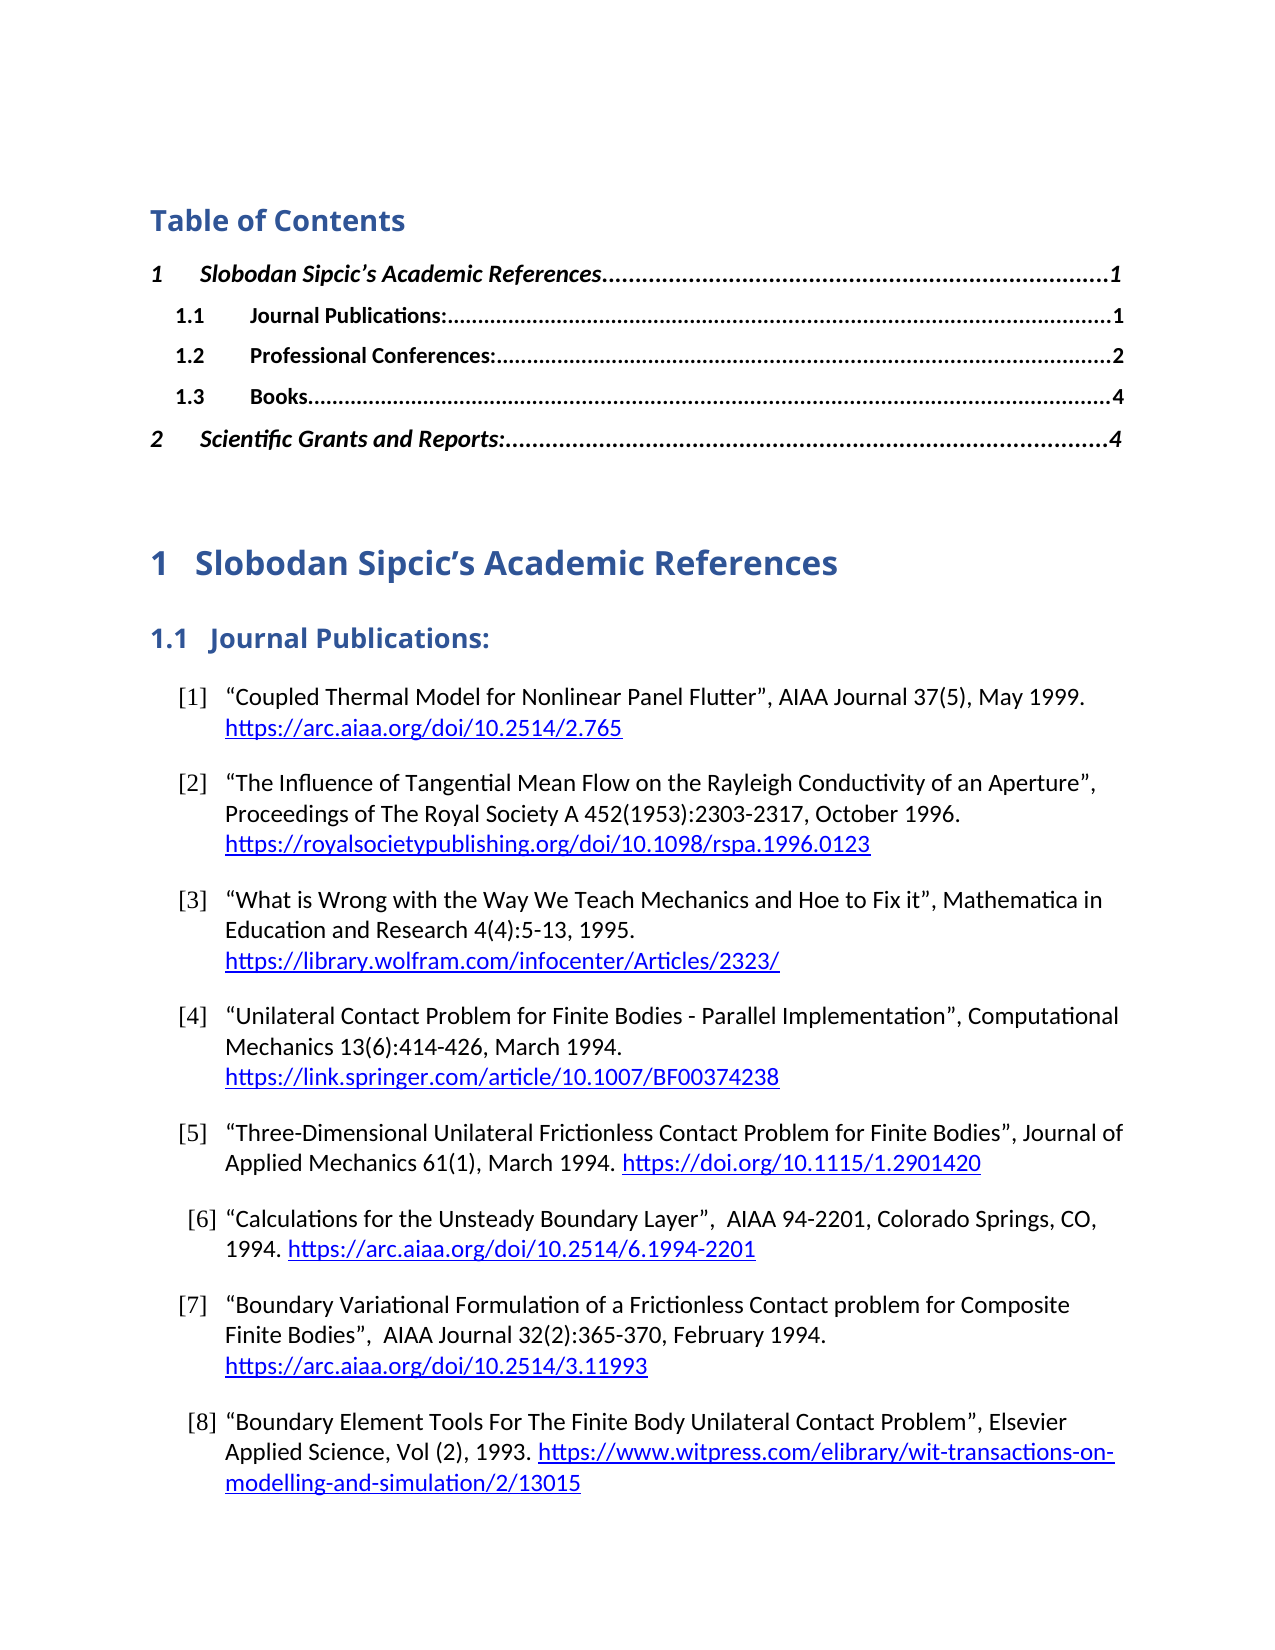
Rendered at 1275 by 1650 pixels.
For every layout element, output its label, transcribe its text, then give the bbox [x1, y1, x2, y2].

list “Boundary Variational Formulation of a Frictionless Contact problem for Composite Finite Bodies”, AIAA Journal 32(2):365-370, February 1994. https://arc.aiaa.org/doi/10.2514/3.11993 [178, 1289, 1125, 1381]
list “Coupled Thermal Model for Nonlinear Panel Flutter”, AIAA Journal 37(5), May 1999. https://arc.aiaa.org/doi/10.2514/2.765 [178, 681, 1125, 742]
list “Calculations for the Unsteady Boundary Layer”, AIAA 94-2201, Colorado Springs, CO, 1994. https://arc.aiaa.org/doi/10.2514/6.1994-2201 [187, 1203, 1125, 1264]
list “The Influence of Tangential Mean Flow on the Rayleigh Conductivity of an Aperture”, Proceedings of The Royal Society A 452(1953):2303-2317, October 1996. https://royalsocietypublishing.org/doi/10.1098/rspa.1996.0123 [178, 767, 1125, 859]
subtitle Journal Publications: [150, 619, 1125, 656]
subtitle Slobodan Sipcic’s Academic References [150, 539, 1125, 585]
list “Three-Dimensional Unilateral Frictionless Contact Problem for Finite Bodies”, Journal of Applied Mechanics 61(1), March 1994. https://doi.org/10.1115/1.2901420 [178, 1117, 1125, 1178]
list “Unilateral Contact Problem for Finite Bodies - Parallel Implementation”, Computational Mechanics 13(6):414-426, March 1994. https://link.springer.com/article/10.1007/BF00374238 [178, 1000, 1125, 1092]
list “Boundary Element Tools For The Finite Body Unilateral Contact Problem”, Elsevier Applied Science, Vol (2), 1993. https://www.witpress.com/elibrary/wit-transactions-on-modelling-and-simulation/2/13015 [187, 1406, 1125, 1497]
list “What is Wrong with the Way We Teach Mechanics and Hoe to Fix it”, Mathematica in Education and Research 4(4):5-13, 1995. https://library.wolfram.com/infocenter/Articles/2323/ [178, 884, 1125, 975]
